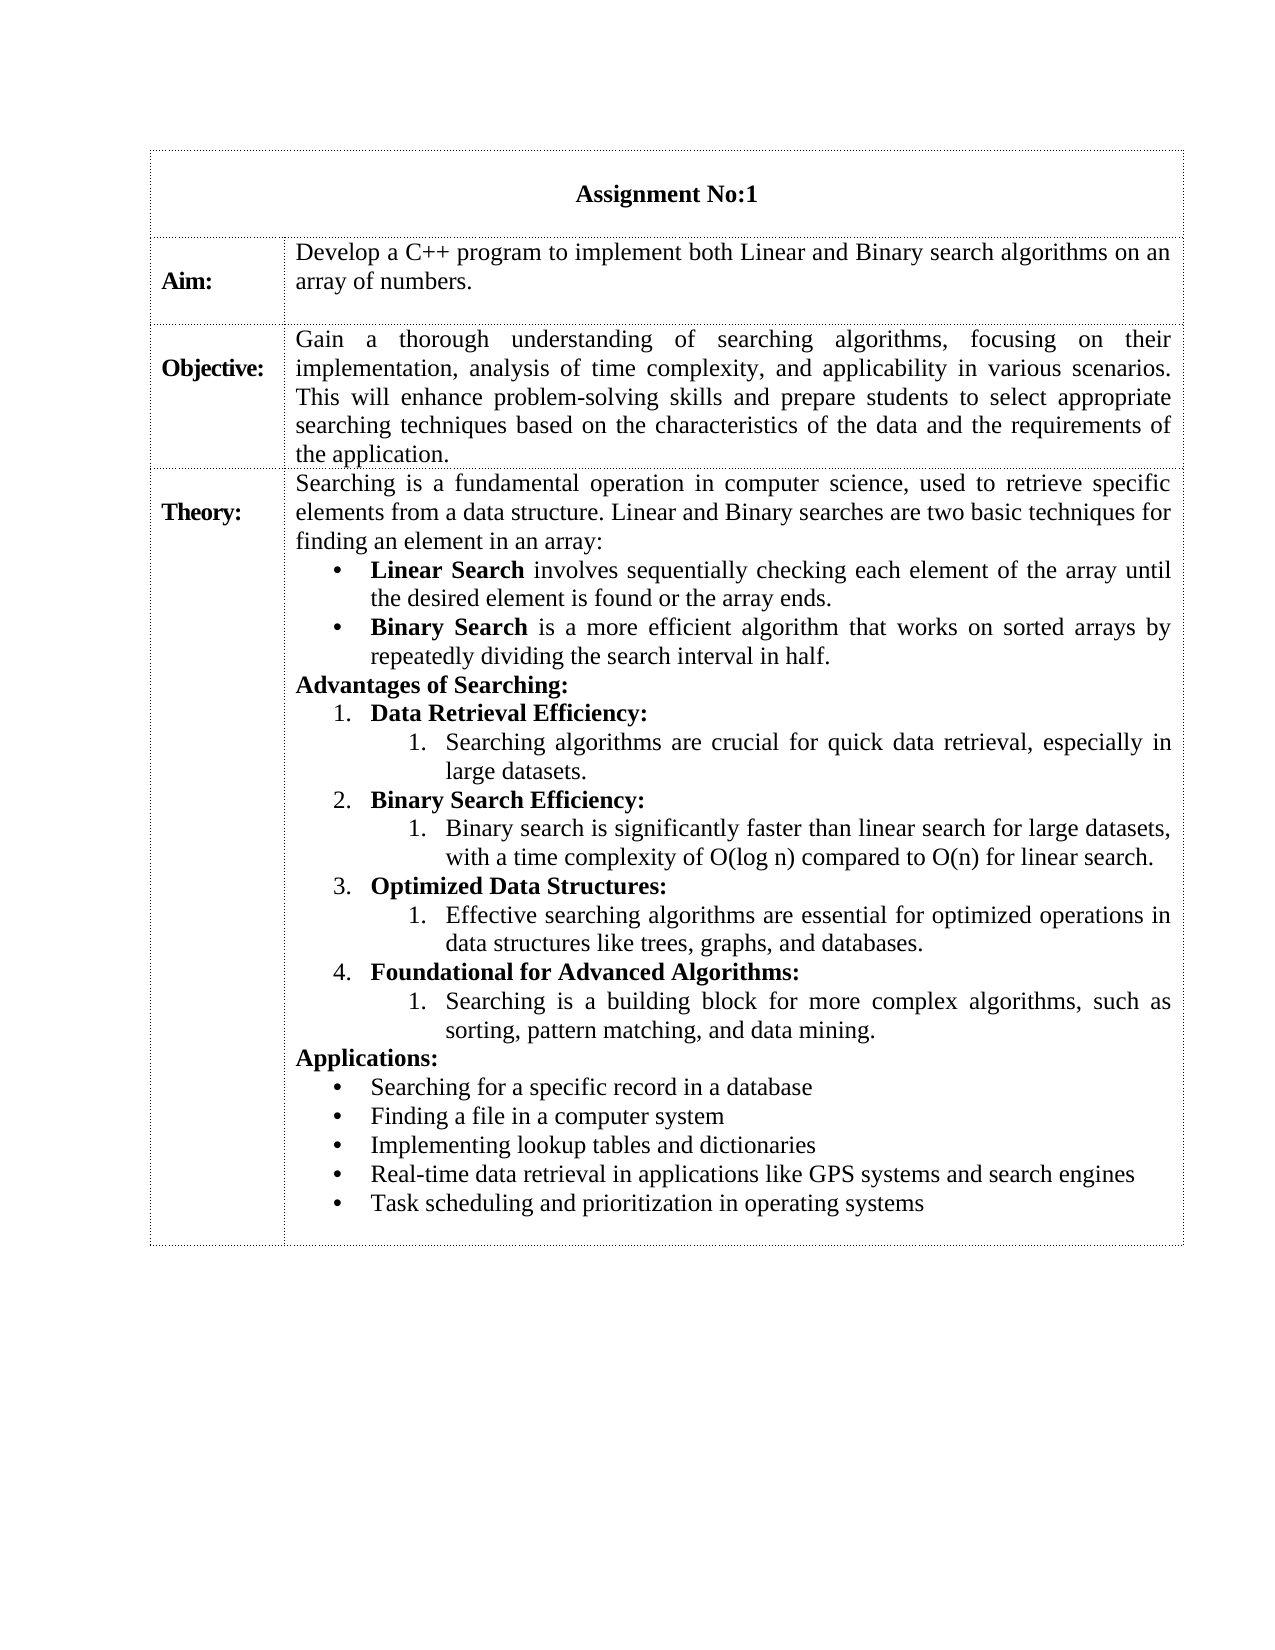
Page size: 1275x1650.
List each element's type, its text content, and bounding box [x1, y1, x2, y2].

table_cell Theory: [150, 468, 284, 1245]
table_cell Develop a C++ program to implement both Linear and Binary search algorithms on an array of numbers. [284, 237, 1183, 323]
table_header Assignment No:1 [150, 150, 1183, 237]
table_cell Aim: [150, 237, 284, 323]
table_cell Searching is a fundamental operation in computer science, used to retrieve specific elements from a data structure. Linear and Binary searches are two basic techniques for finding an element in an array: Linear Search involves sequentially checking each element of the array until the desired element is found or the array ends. Binary Search is a more efficient algorithm that works on sorted arrays by repeatedly dividing the search interval in half. Advantages of Searching: Data Retrieval Efficiency: Searching algorithms are crucial for quick data retrieval, especially in large datasets. Binary Search Efficiency: Binary search is significantly faster than linear search for large datasets, with a time complexity of O(log n) compared to O(n) for linear search. Optimized Data Structures: Effective searching algorithms are essential for optimized operations in data structures like trees, graphs, and databases. Foundational for Advanced Algorithms: Searching is a building block for more complex algorithms, such as sorting, pattern matching, and data mining. Applications: Searching for a specific record in a database Finding a file in a computer system Implementing lookup tables and dictionaries Real-time data retrieval in applications like GPS systems and search engines Task scheduling and prioritization in operating systems [284, 468, 1183, 1245]
table_cell Objective: [150, 324, 284, 468]
table_cell Gain a thorough understanding of searching algorithms, focusing on their implementation, analysis of time complexity, and applicability in various scenarios. This will enhance problem-solving skills and prepare students to select appropriate searching techniques based on the characteristics of the data and the requirements of the application. [284, 324, 1183, 468]
